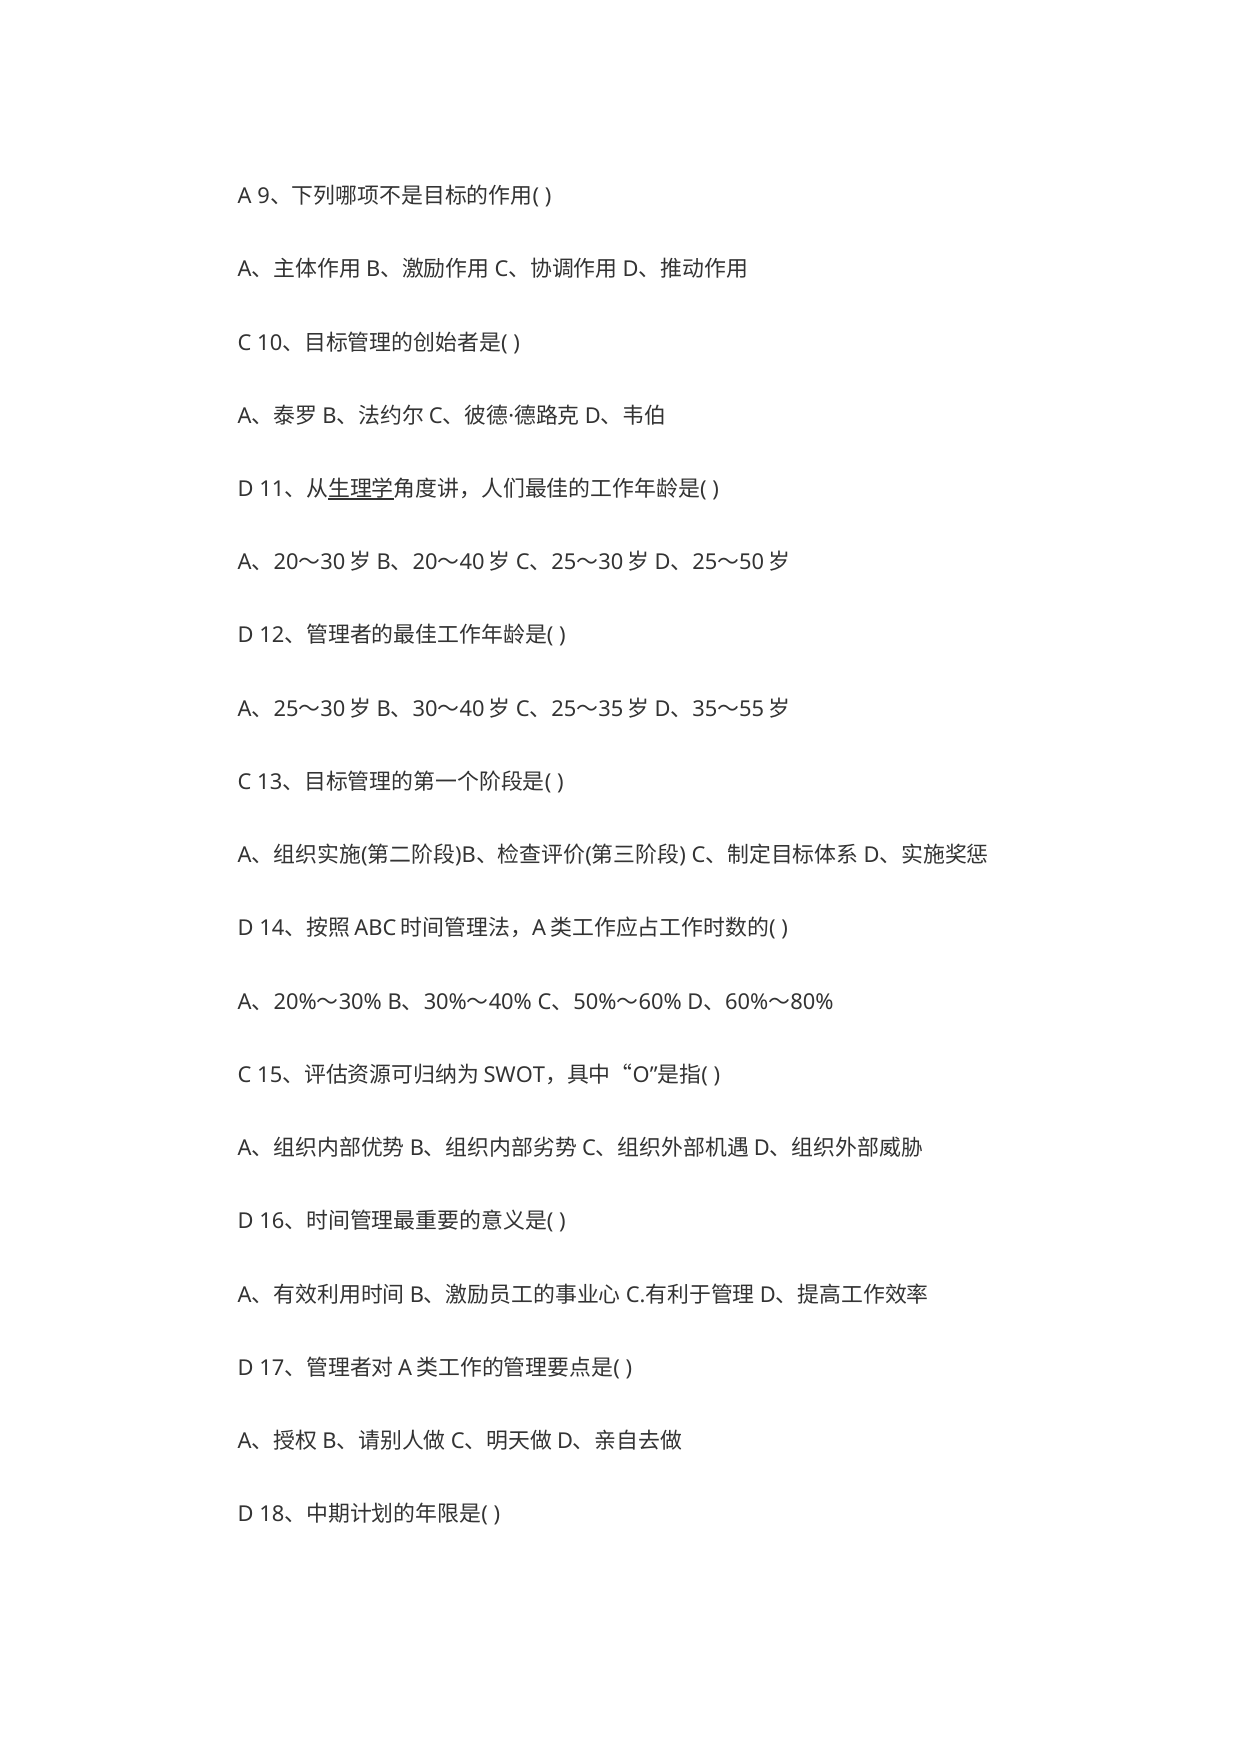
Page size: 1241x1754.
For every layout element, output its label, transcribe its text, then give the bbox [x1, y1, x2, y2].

text D 14、按照ABC时间管理法，A类工作应占工作时数的( ) [187, 904, 1053, 948]
text A、25～30岁 B、30～40岁 C、25～35岁 D、35～55岁 [187, 684, 1053, 729]
text C 13、目标管理的第一个阶段是( ) [187, 758, 1053, 802]
text C 10、目标管理的创始者是( ) [187, 318, 1053, 362]
text A、授权 B、请别人做 C、明天做 D、亲自去做 [187, 1417, 1053, 1461]
text A、组织实施(第二阶段)B、检查评价(第三阶段) C、制定目标体系 D、实施奖惩 [187, 831, 1053, 875]
text C 15、评估资源可归纳为SWOT，具中“O”是指( ) [187, 1051, 1053, 1095]
text A、泰罗 B、法约尔 C、彼德·德路克 D、韦伯 [187, 392, 1053, 436]
text D 18、中期计划的年限是( ) [187, 1490, 1053, 1534]
text A、有效利用时间 B、激励员工的事业心 C.有利于管理 D、提高工作效率 [187, 1270, 1053, 1314]
text A、20～30岁 B、20～40岁 C、25～30岁 D、25～50岁 [187, 538, 1053, 582]
text A 9、下列哪项不是目标的作用( ) [187, 172, 1053, 216]
text D 16、时间管理最重要的意义是( ) [187, 1197, 1053, 1241]
text D 11、从生理学角度讲，人们最佳的工作年龄是( ) [187, 465, 1053, 509]
text A、主体作用 B、激励作用 C、协调作用 D、推动作用 [187, 245, 1053, 289]
text A、20%～30% B、30%～40% C、50%～60% D、60%～80% [187, 977, 1053, 1022]
text D 17、管理者对A类工作的管理要点是( ) [187, 1344, 1053, 1388]
text D 12、管理者的最佳工作年龄是( ) [187, 611, 1053, 655]
text A、组织内部优势 B、组织内部劣势 C、组织外部机遇 D、组织外部威胁 [187, 1124, 1053, 1168]
